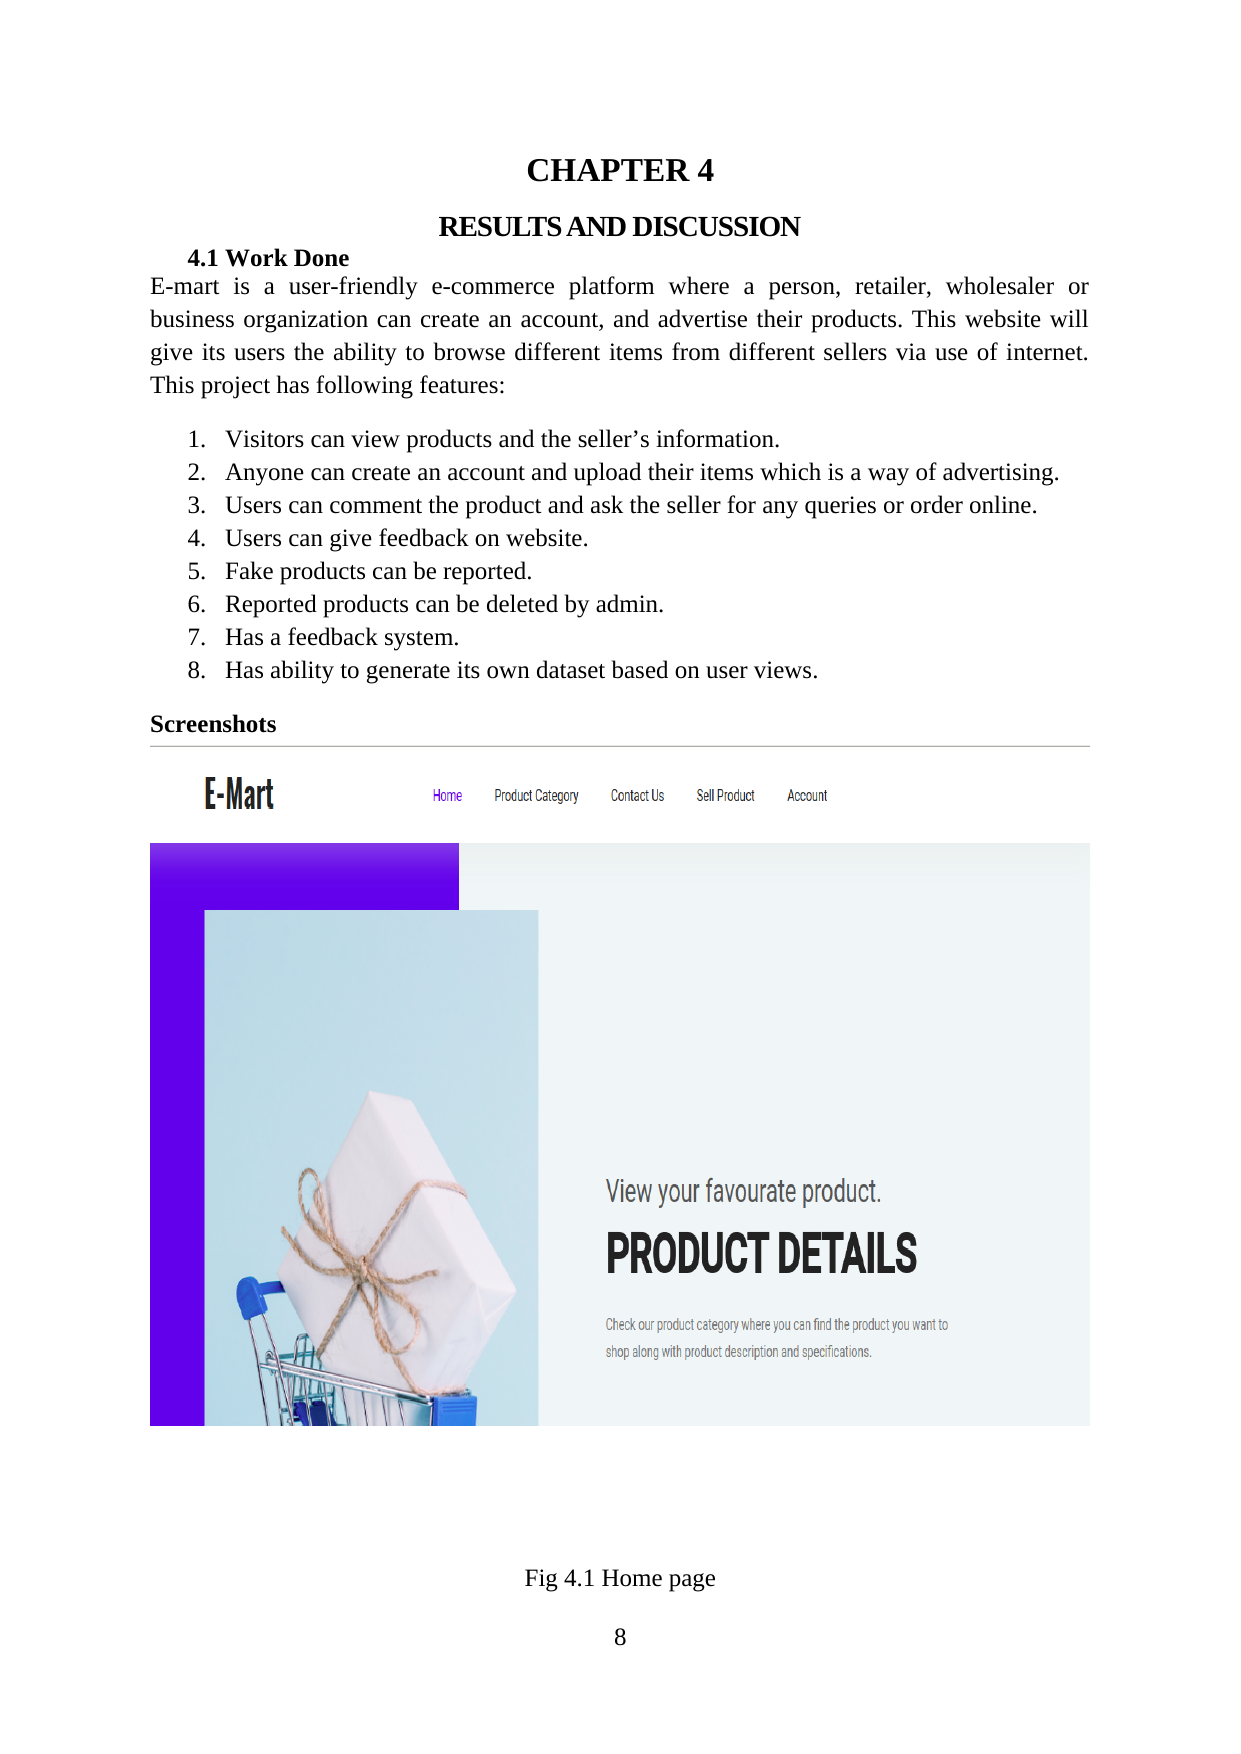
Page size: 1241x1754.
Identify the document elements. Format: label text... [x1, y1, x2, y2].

list Fake products can be reported. [187, 556, 1090, 585]
text CHAPTER 4 [150, 150, 1090, 188]
list Has ability to generate its own dataset based on user views. [187, 656, 1090, 684]
list Anyone can create an account and upload their items which is a way of advertising. [187, 457, 1090, 486]
list Has a feedback system. [187, 622, 1090, 651]
list Visitors can view products and the seller’s information. [187, 424, 1090, 453]
list Users can give feedback on website. [187, 523, 1090, 552]
list Reported products can be deleted by admin. [187, 589, 1090, 618]
text Fig 4.1 Home page [150, 1563, 1090, 1591]
list Work Done [187, 243, 1090, 271]
text Screenshots [150, 709, 1090, 738]
list Users can comment the product and ask the seller for any queries or order online. [187, 490, 1090, 519]
title RESULTS AND DISCUSSION [150, 209, 1090, 243]
picture [150, 745, 1091, 1426]
text E-mart is a user-friendly e-commerce platform where a person, retailer, wholesaler or business organization can create an account, and advertise their products. This website will give its users the ability to browse different items from different sellers via use of internet. This project has following features: [150, 271, 1090, 399]
